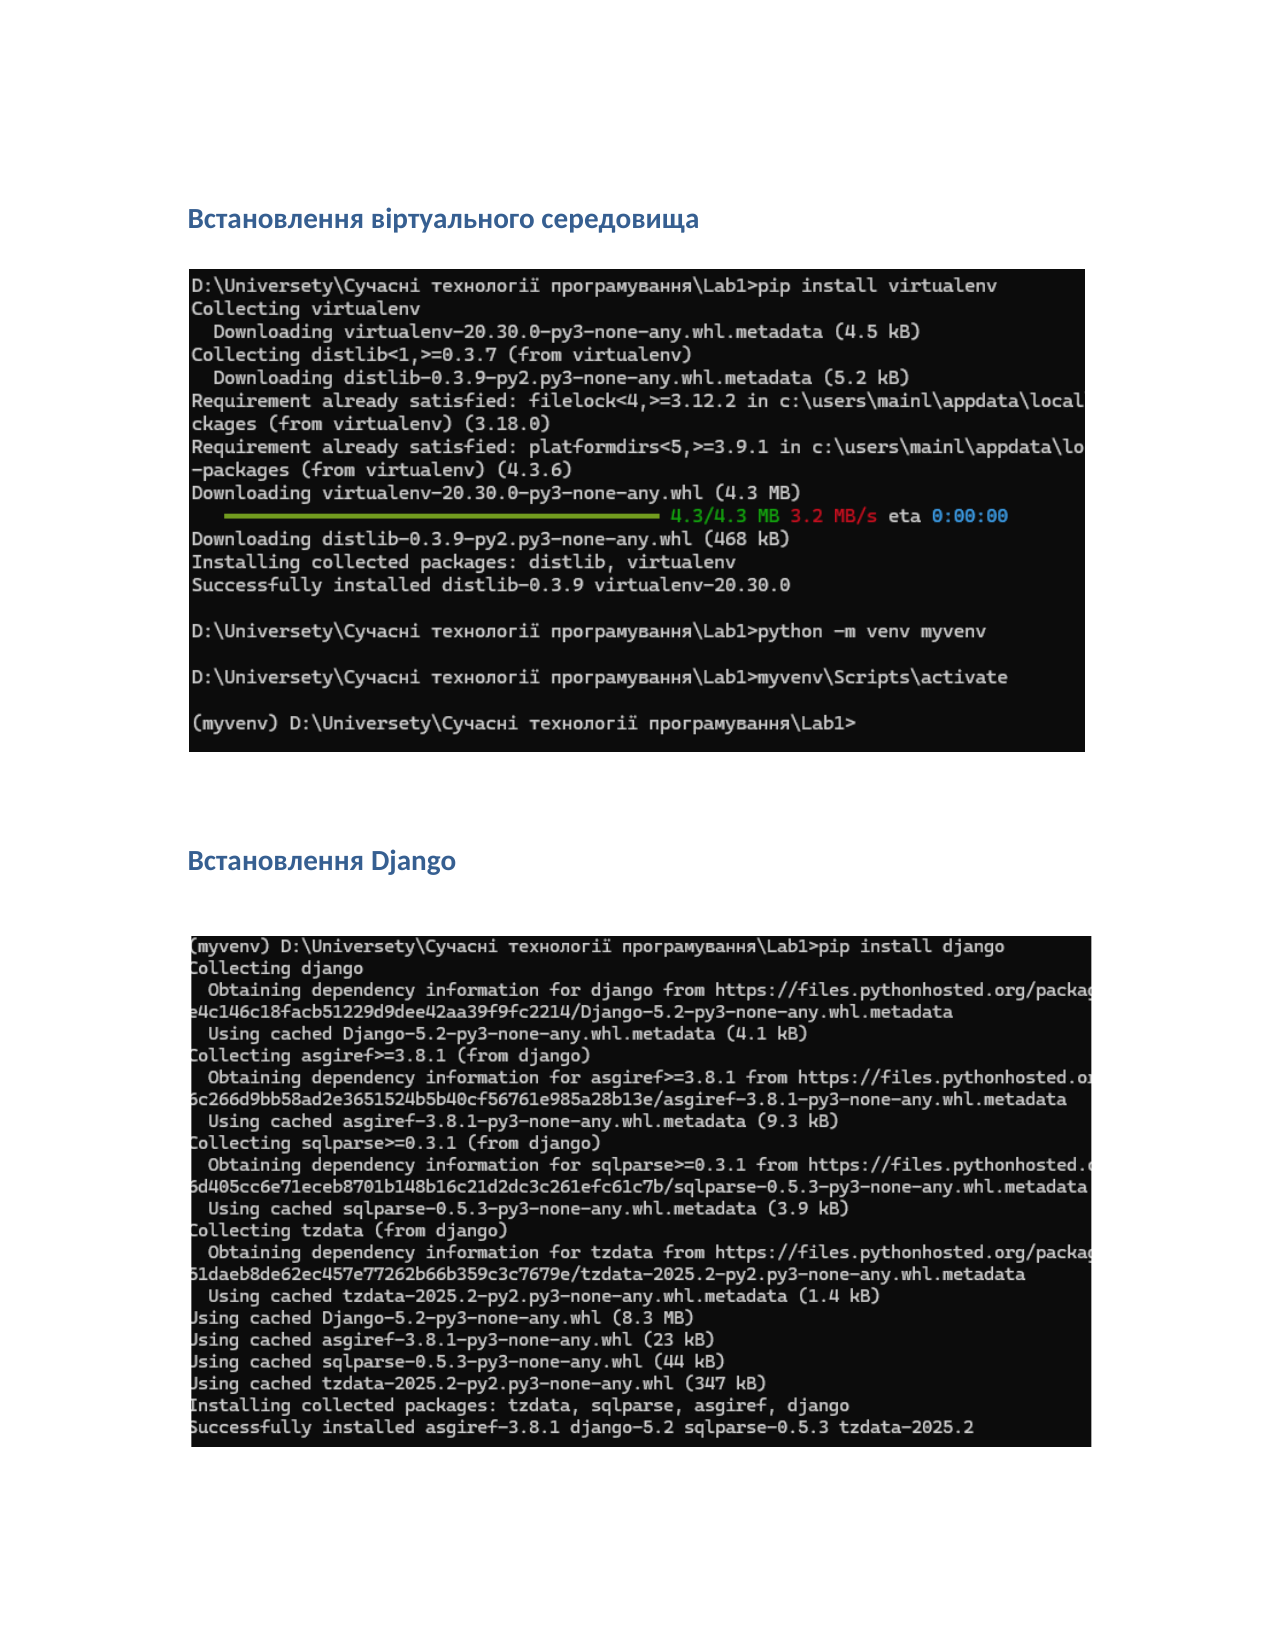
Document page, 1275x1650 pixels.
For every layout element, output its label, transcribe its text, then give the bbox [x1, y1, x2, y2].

picture [188, 269, 1085, 751]
picture [191, 936, 1092, 1447]
subtitle Встановлення віртуального середовища [187, 200, 1087, 236]
